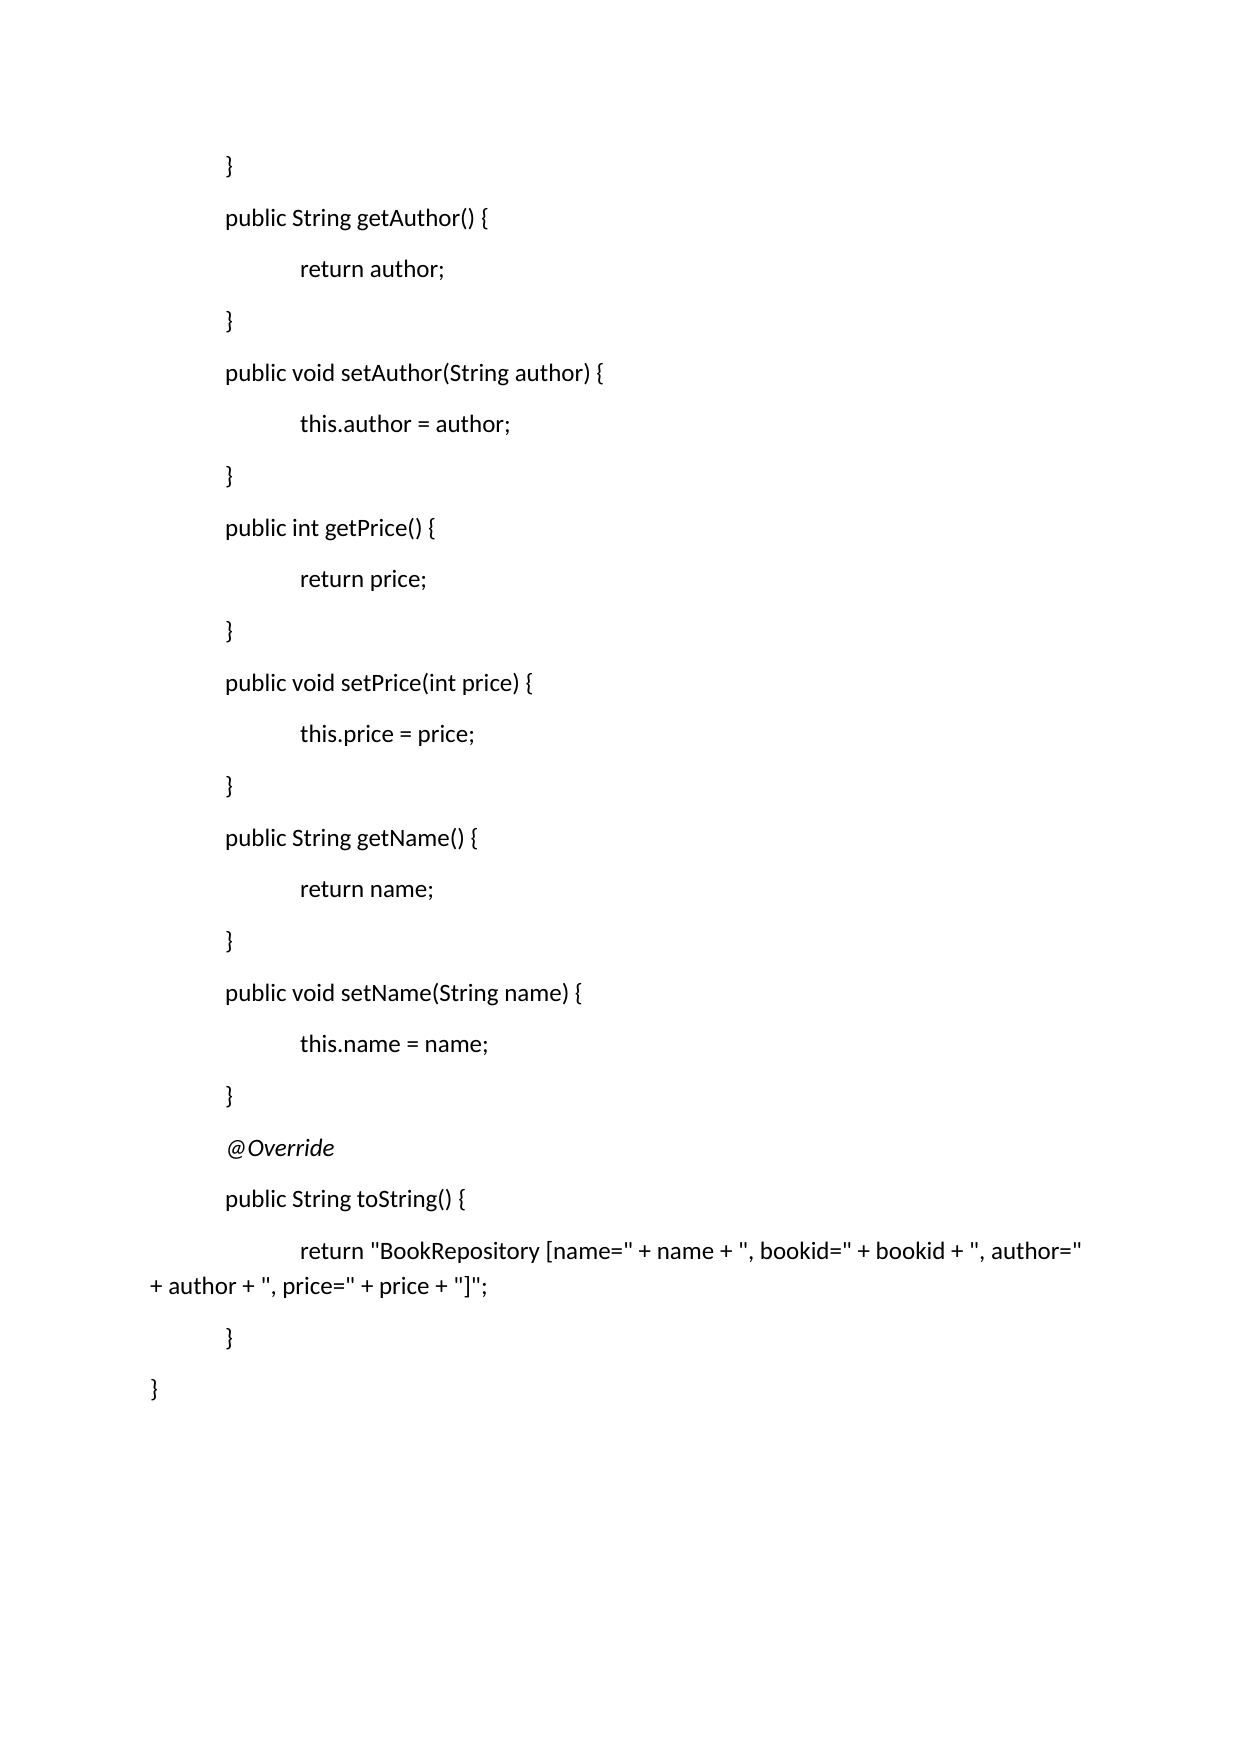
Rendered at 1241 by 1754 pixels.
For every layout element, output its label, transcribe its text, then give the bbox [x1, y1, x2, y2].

text @Override [150, 1132, 1090, 1162]
text this.name = name; [150, 1028, 1090, 1059]
text } [150, 925, 1090, 956]
text } [150, 305, 1090, 336]
text } [150, 770, 1090, 801]
text public void setName(String name) { [150, 977, 1090, 1007]
text } [150, 150, 1090, 181]
text this.author = author; [150, 408, 1090, 439]
text } [150, 1322, 1090, 1352]
text public void setAuthor(String author) { [150, 357, 1090, 387]
text return "BookRepository [name=" + name + ", bookid=" + bookid + ", author=" + author + ", price=" + price + "]"; [150, 1235, 1090, 1301]
text } [150, 1080, 1090, 1111]
text return name; [150, 873, 1090, 904]
text return author; [150, 253, 1090, 284]
text public String toString() { [150, 1183, 1090, 1214]
text public String getName() { [150, 822, 1090, 852]
text public int getPrice() { [150, 512, 1090, 542]
text this.price = price; [150, 718, 1090, 749]
text return price; [150, 563, 1090, 594]
text public String getAuthor() { [150, 202, 1090, 232]
text } [150, 615, 1090, 646]
text public void setPrice(int price) { [150, 667, 1090, 697]
text } [150, 1373, 1090, 1404]
text } [150, 460, 1090, 491]
